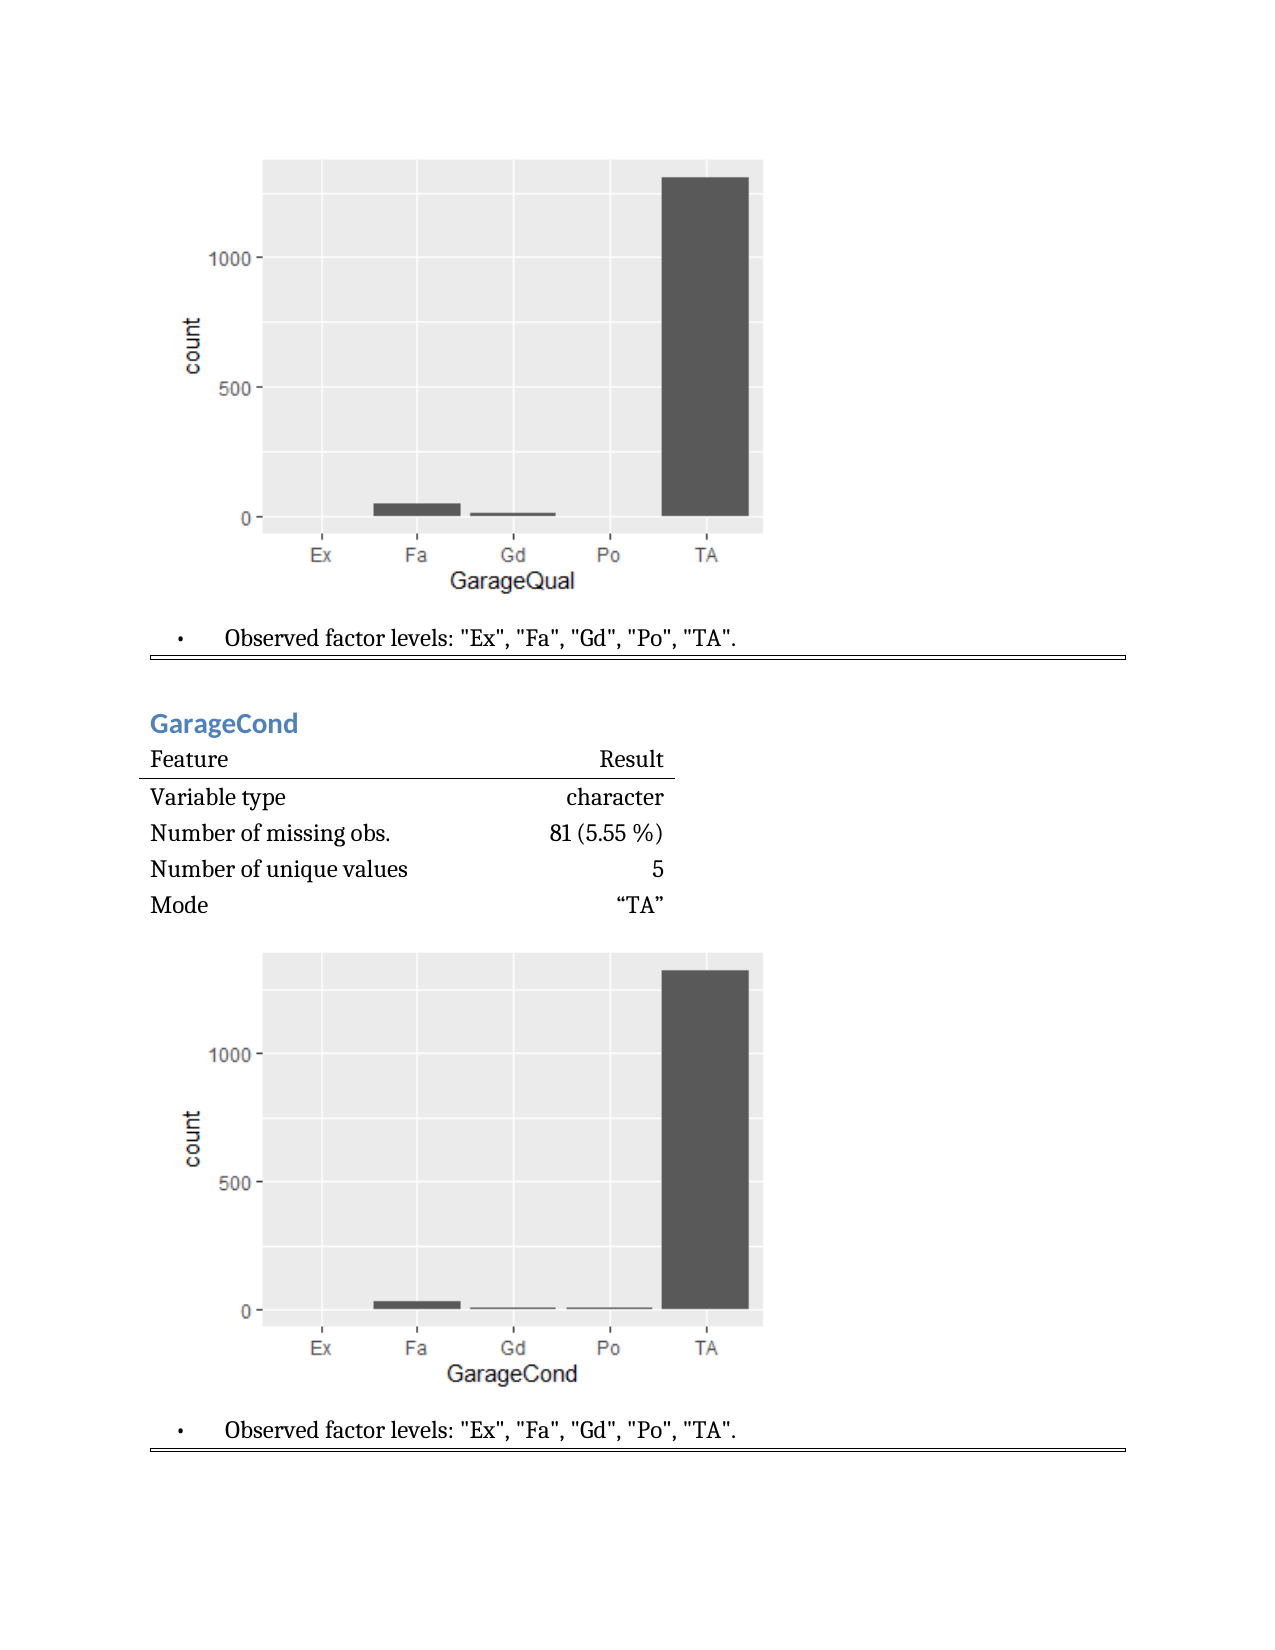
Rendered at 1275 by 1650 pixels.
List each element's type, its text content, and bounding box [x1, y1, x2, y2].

table_cell Number of missing obs. [139, 815, 487, 851]
subtitle GarageCond [150, 706, 1125, 741]
table_cell “TA” [487, 888, 675, 924]
table_header Feature [139, 741, 487, 777]
table_cell character [487, 779, 675, 815]
table_cell Number of unique values [139, 851, 487, 888]
table_cell Variable type [139, 779, 487, 815]
picture [168, 942, 776, 1398]
list Observed factor levels: "Ex", "Fa", "Gd", "Po", "TA". [175, 1416, 1125, 1445]
list Observed factor levels: "Ex", "Fa", "Gd", "Po", "TA". [175, 623, 1125, 652]
table_cell Mode [139, 888, 487, 924]
table_cell 5 [487, 851, 675, 888]
picture [168, 150, 776, 605]
table_cell 81 (5.55 %) [487, 815, 675, 851]
table_header Result [487, 741, 675, 777]
